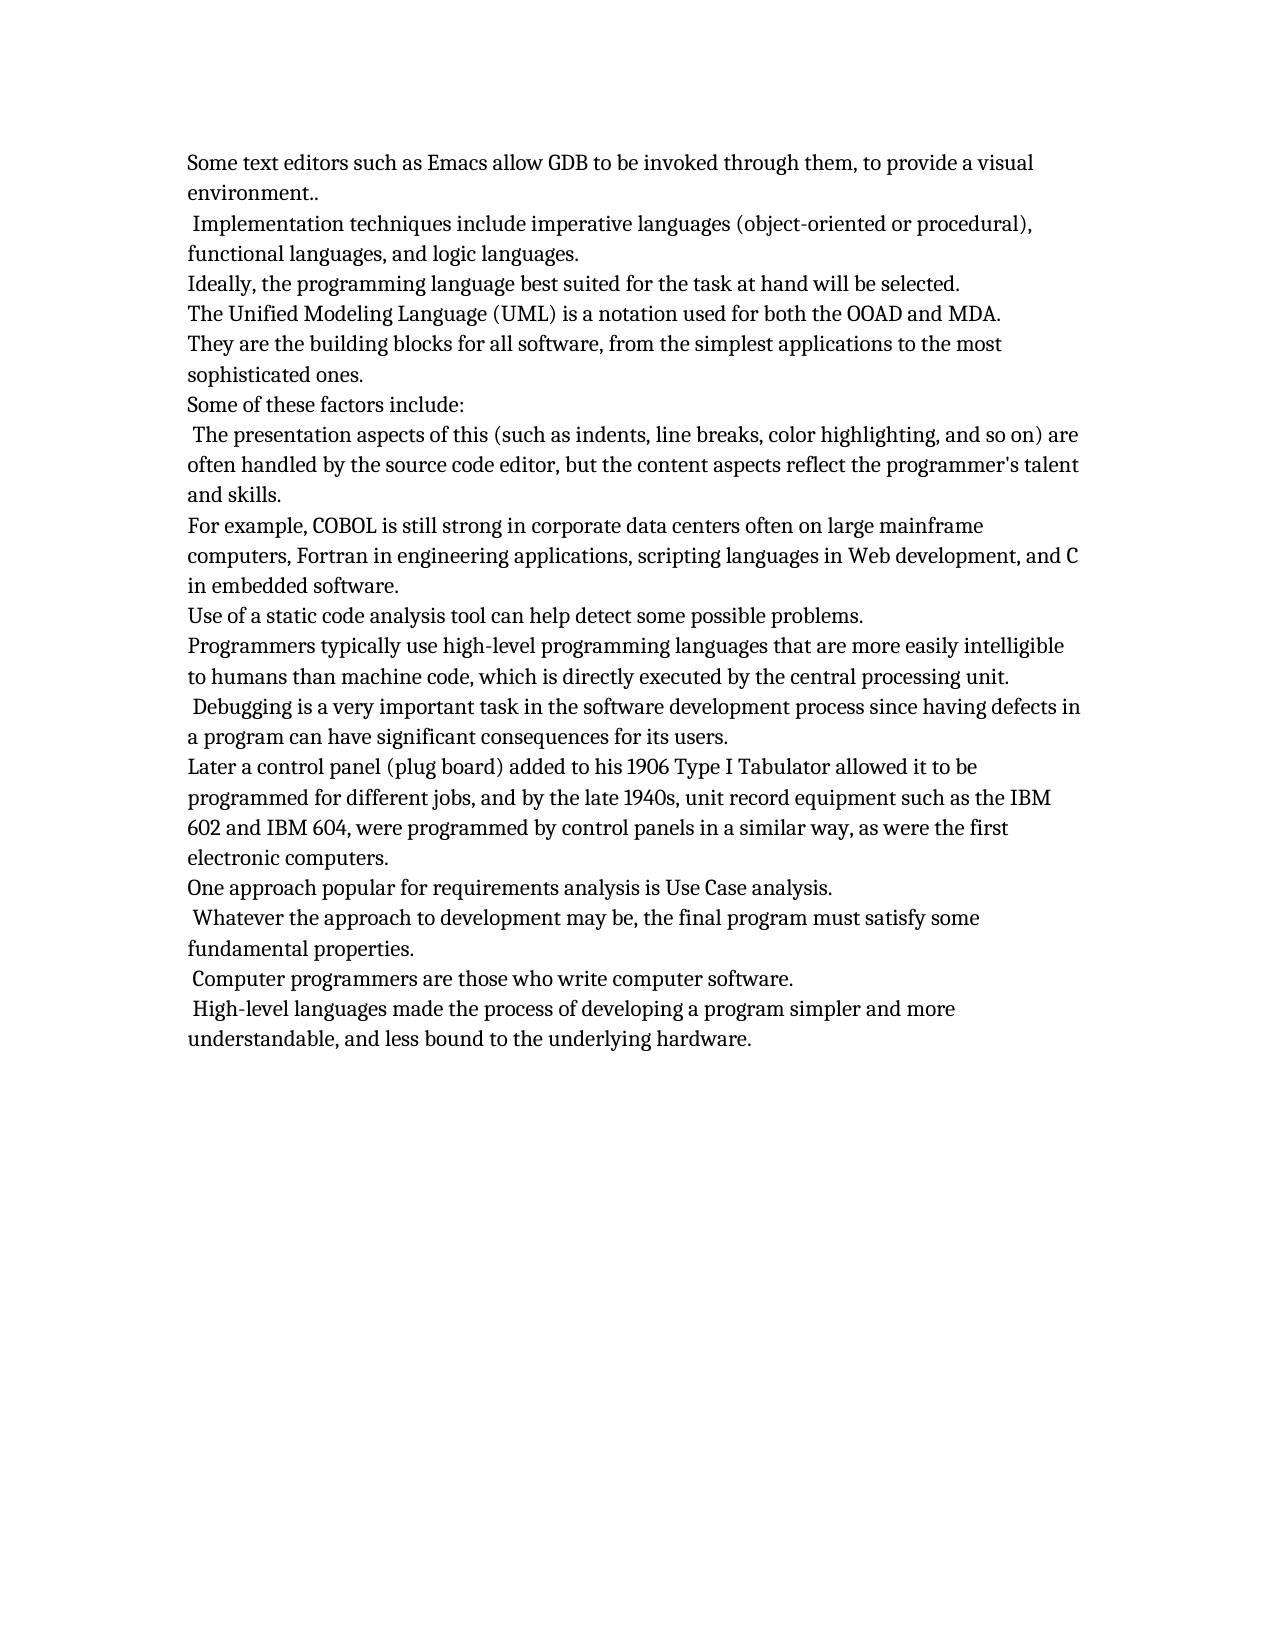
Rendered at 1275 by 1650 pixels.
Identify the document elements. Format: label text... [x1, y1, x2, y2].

text Some text editors such as Emacs allow GDB to be invoked through them, to provide a visual environment.. Implementation techniques include imperative languages (object-oriented or procedural), functional languages, and logic languages. Ideally, the programming language best suited for the task at hand will be selected. The Unified Modeling Language (UML) is a notation used for both the OOAD and MDA. They are the building blocks for all software, from the simplest applications to the most sophisticated ones. Some of these factors include: The presentation aspects of this (such as indents, line breaks, color highlighting, and so on) are often handled by the source code editor, but the content aspects reflect the programmer's talent and skills. For example, COBOL is still strong in corporate data centers often on large mainframe computers, Fortran in engineering applications, scripting languages in Web development, and C in embedded software. Use of a static code analysis tool can help detect some possible problems. Programmers typically use high-level programming languages that are more easily intelligible to humans than machine code, which is directly executed by the central processing unit. Debugging is a very important task in the software development process since having defects in a program can have significant consequences for its users. Later a control panel (plug board) added to his 1906 Type I Tabulator allowed it to be programmed for different jobs, and by the late 1940s, unit record equipment such as the IBM 602 and IBM 604, were programmed by control panels in a similar way, as were the first electronic computers. One approach popular for requirements analysis is Use Case analysis. Whatever the approach to development may be, the final program must satisfy some fundamental properties. Computer programmers are those who write computer software. High-level languages made the process of developing a program simpler and more understandable, and less bound to the underlying hardware. [187, 150, 1087, 1052]
